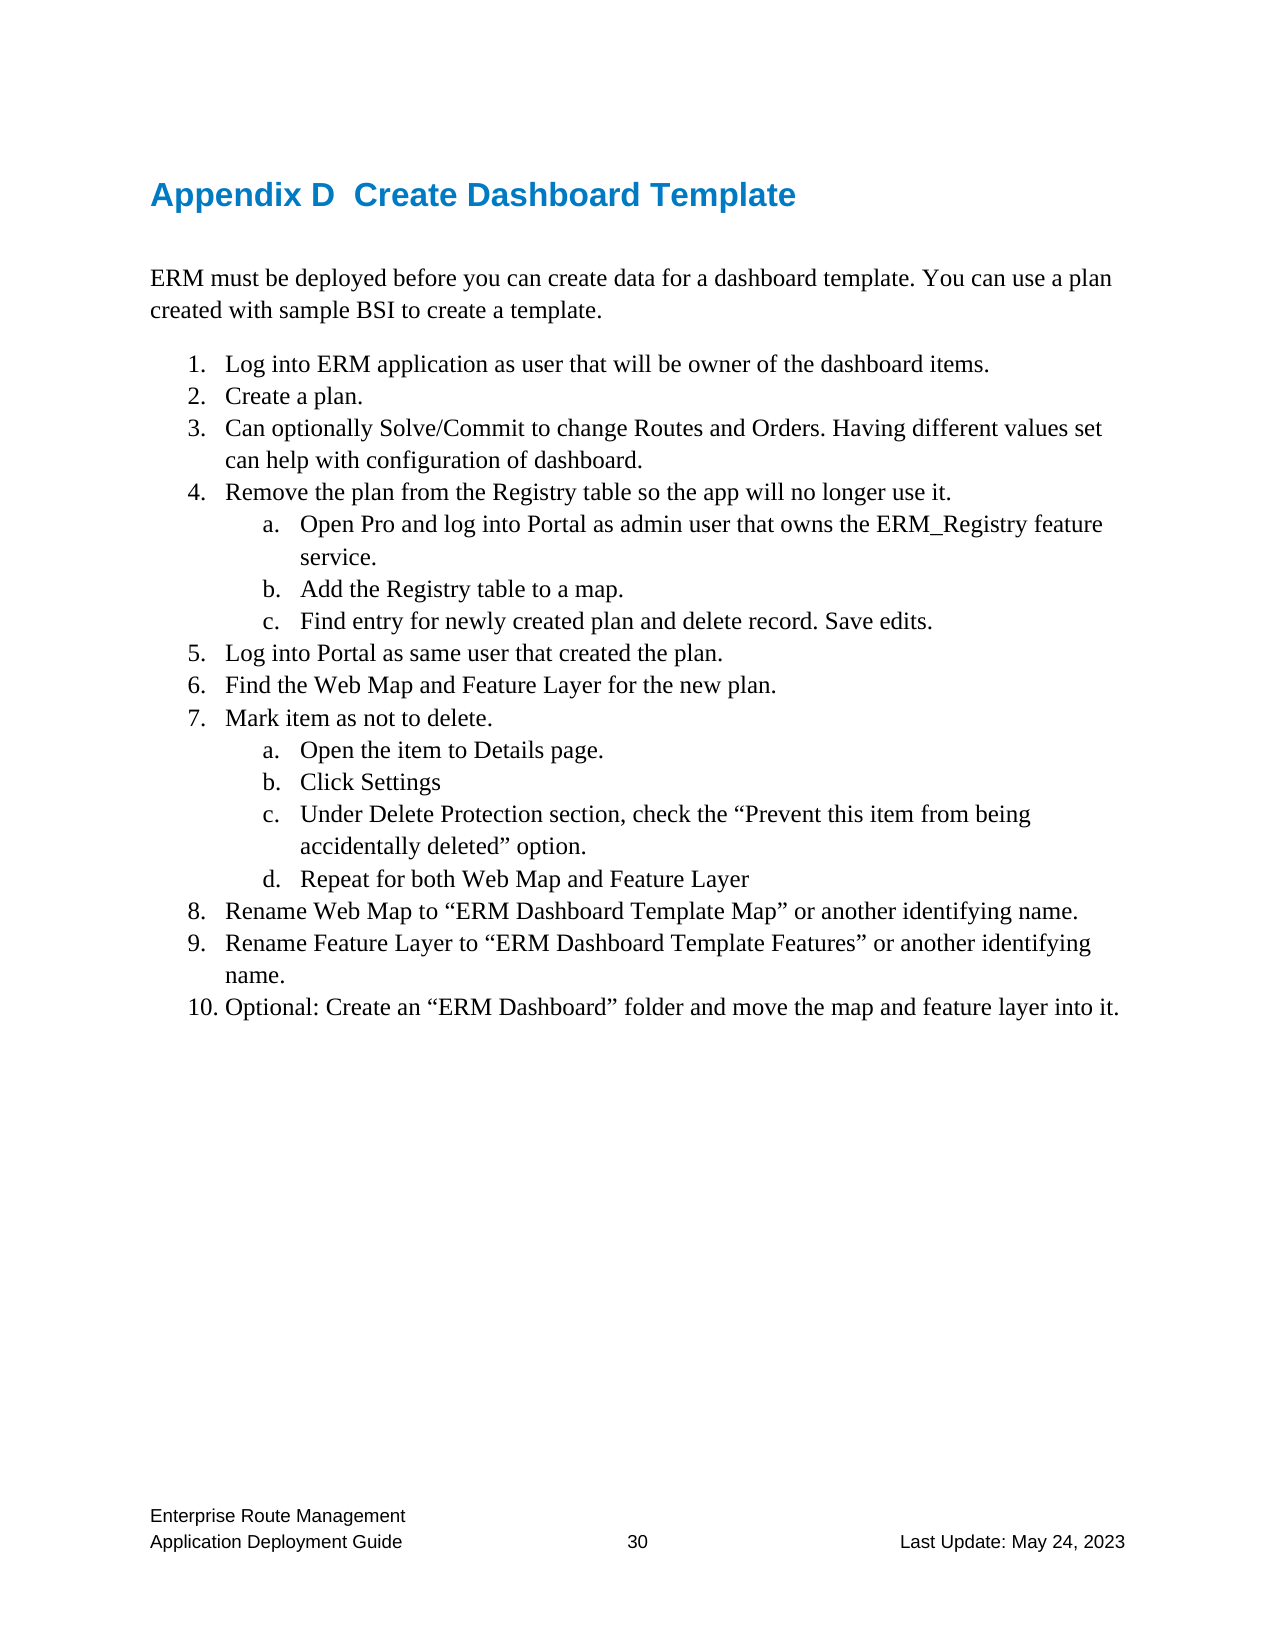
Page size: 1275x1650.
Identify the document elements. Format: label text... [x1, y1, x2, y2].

list Repeat for both Web Map and Feature Layer [262, 864, 1125, 892]
list Can optionally Solve/Commit to change Routes and Orders. Having different values set can help with configuration of dashboard. [187, 413, 1125, 474]
list Mark item as not to delete. [187, 703, 1125, 731]
list Under Delete Protection section, check the “Prevent this item from being accidentally deleted” option. [262, 799, 1125, 860]
list Add the Registry table to a map. [262, 574, 1125, 603]
list Rename Feature Layer to “ERM Dashboard Template Features” or another identifying name. [187, 928, 1125, 989]
text ERM must be deployed before you can create data for a dashboard template. You can use a plan created with sample BSI to create a template. [150, 263, 1125, 324]
list Click Settings [262, 767, 1125, 796]
list Optional: Create an “ERM Dashboard” folder and move the map and feature layer into it. [187, 992, 1125, 1021]
subtitle Create Dashboard Template [150, 175, 1125, 213]
list Open the item to Details page. [262, 735, 1125, 764]
list Log into ERM application as user that will be owner of the dashboard items. [187, 349, 1125, 377]
list Remove the plan from the Registry table so the app will no longer use it. [187, 477, 1125, 506]
list Open Pro and log into Portal as admin user that owns the ERM_Registry feature service. [262, 509, 1125, 571]
list Log into Portal as same user that created the plan. [187, 638, 1125, 667]
list Rename Web Map to “ERM Dashboard Template Map” or another identifying name. [187, 896, 1125, 924]
list Find the Web Map and Feature Layer for the new plan. [187, 671, 1125, 699]
list Find entry for newly created plan and delete record. Save edits. [262, 606, 1125, 635]
list Create a plan. [187, 381, 1125, 409]
